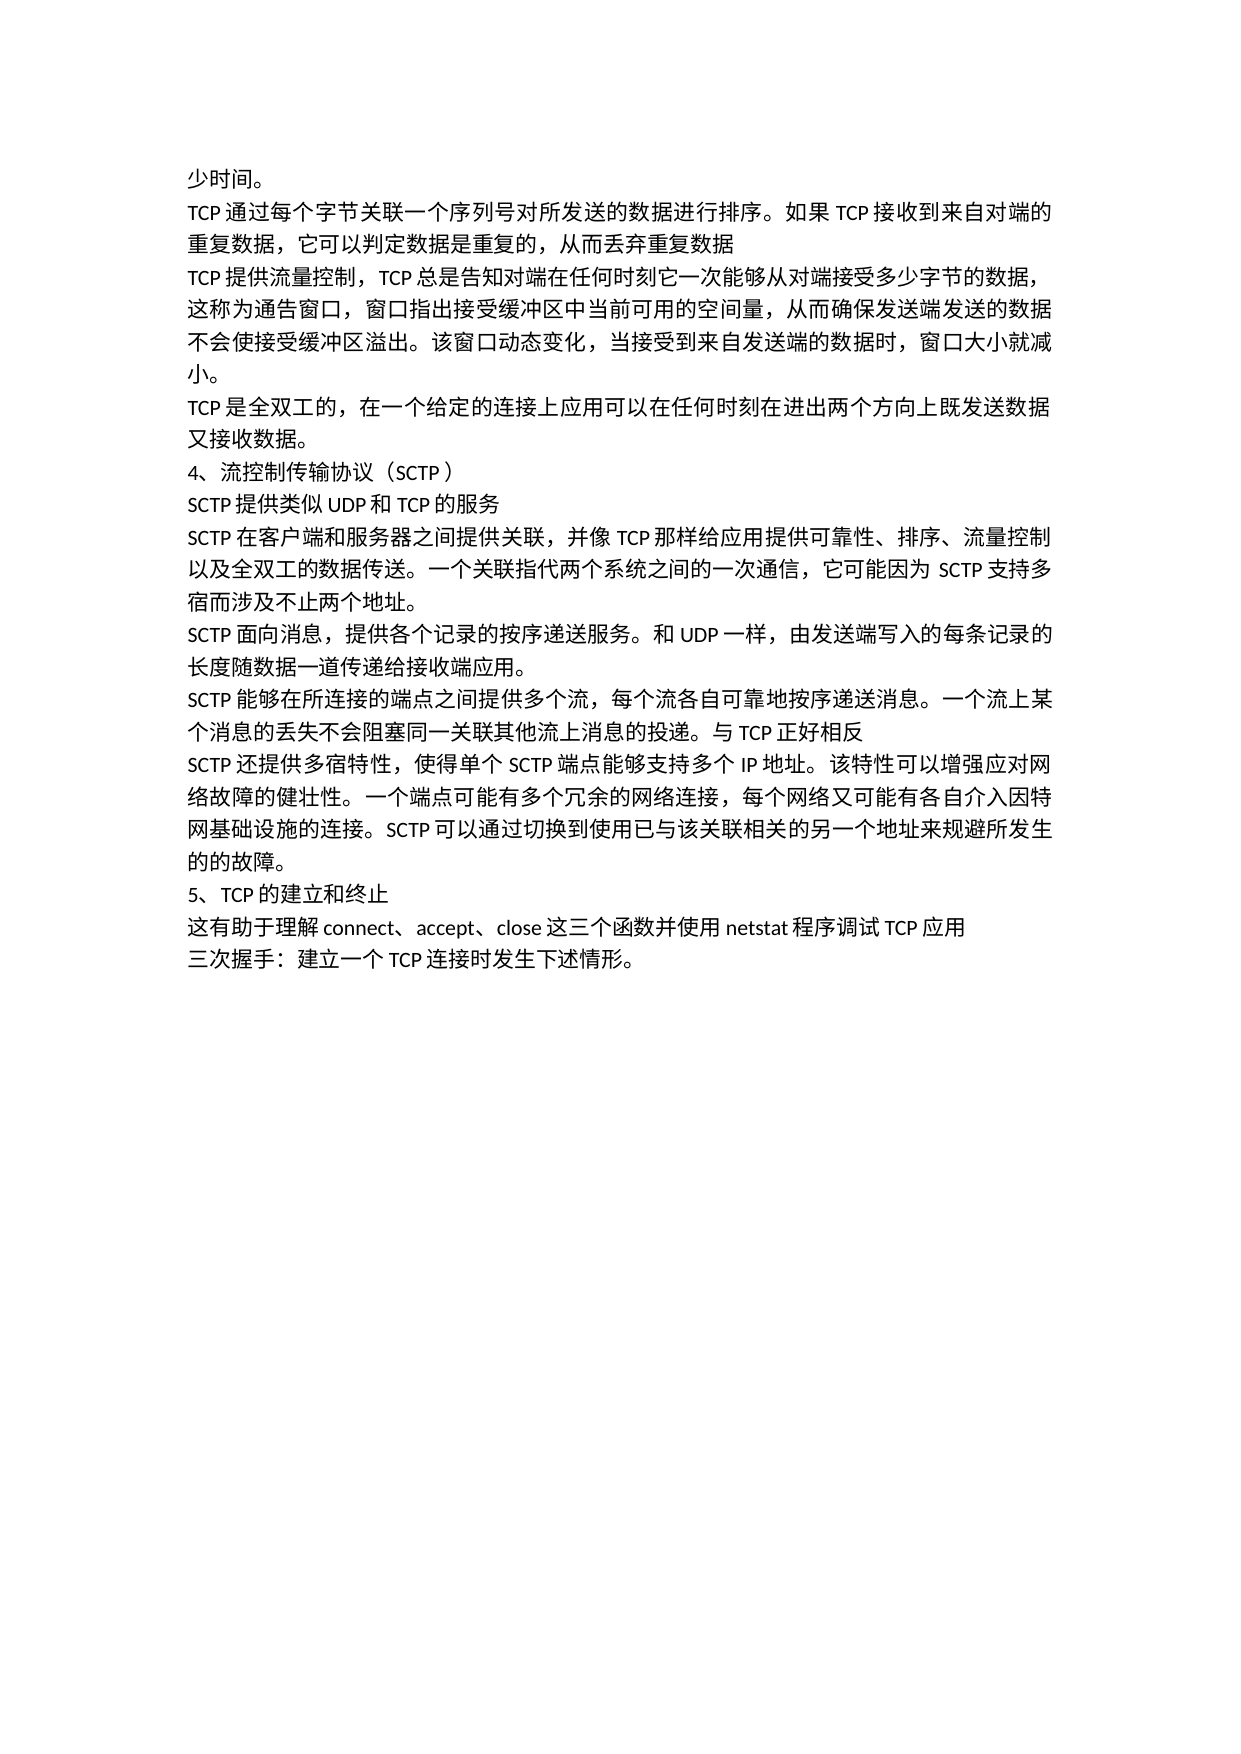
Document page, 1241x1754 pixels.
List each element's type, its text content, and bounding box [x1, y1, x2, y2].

text SCTP在客户端和服务器之间提供关联，并像TCP那样给应用提供可靠性、排序、流量控制以及全双工的数据传送。一个关联指代两个系统之间的一次通信，它可能因为SCTP支持多宿而涉及不止两个地址。 [187, 519, 1053, 617]
text 5、TCP的建立和终止 [187, 877, 1053, 909]
text 这有助于理解connect、accept、close这三个函数并使用netstat程序调试TCP应用 [187, 909, 1053, 942]
text 4、流控制传输协议（SCTP ） [187, 454, 1053, 487]
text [187, 162, 1053, 194]
text TCP提供流量控制，TCP总是告知对端在任何时刻它一次能够从对端接受多少字节的数据，这称为通告窗口，窗口指出接受缓冲区中当前可用的空间量，从而确保发送端发送的数据不会使接受缓冲区溢出。该窗口动态变化，当接受到来自发送端的数据时，窗口大小就减小。 [187, 259, 1053, 389]
text SCTP面向消息，提供各个记录的按序递送服务。和UDP一样，由发送端写入的每条记录的长度随数据一道传递给接收端应用。 [187, 617, 1053, 682]
text TCP是全双工的，在一个给定的连接上应用可以在任何时刻在进出两个方向上既发送数据又接收数据。 [187, 389, 1053, 454]
text 三次握手：建立一个TCP连接时发生下述情形。 [187, 942, 1053, 974]
text SCTP提供类似UDP和TCP的服务 [187, 487, 1053, 519]
text TCP通过每个字节关联一个序列号对所发送的数据进行排序。如果TCP接收到来自对端的重复数据，它可以判定数据是重复的，从而丢弃重复数据 [187, 194, 1053, 259]
text SCTP能够在所连接的端点之间提供多个流，每个流各自可靠地按序递送消息。一个流上某个消息的丢失不会阻塞同一关联其他流上消息的投递。与TCP正好相反 [187, 682, 1053, 747]
text SCTP还提供多宿特性，使得单个SCTP端点能够支持多个IP地址。该特性可以增强应对网络故障的健壮性。一个端点可能有多个冗余的网络连接，每个网络又可能有各自介入因特网基础设施的连接。SCTP可以通过切换到使用已与该关联相关的另一个地址来规避所发生的的故障。 [187, 747, 1053, 877]
